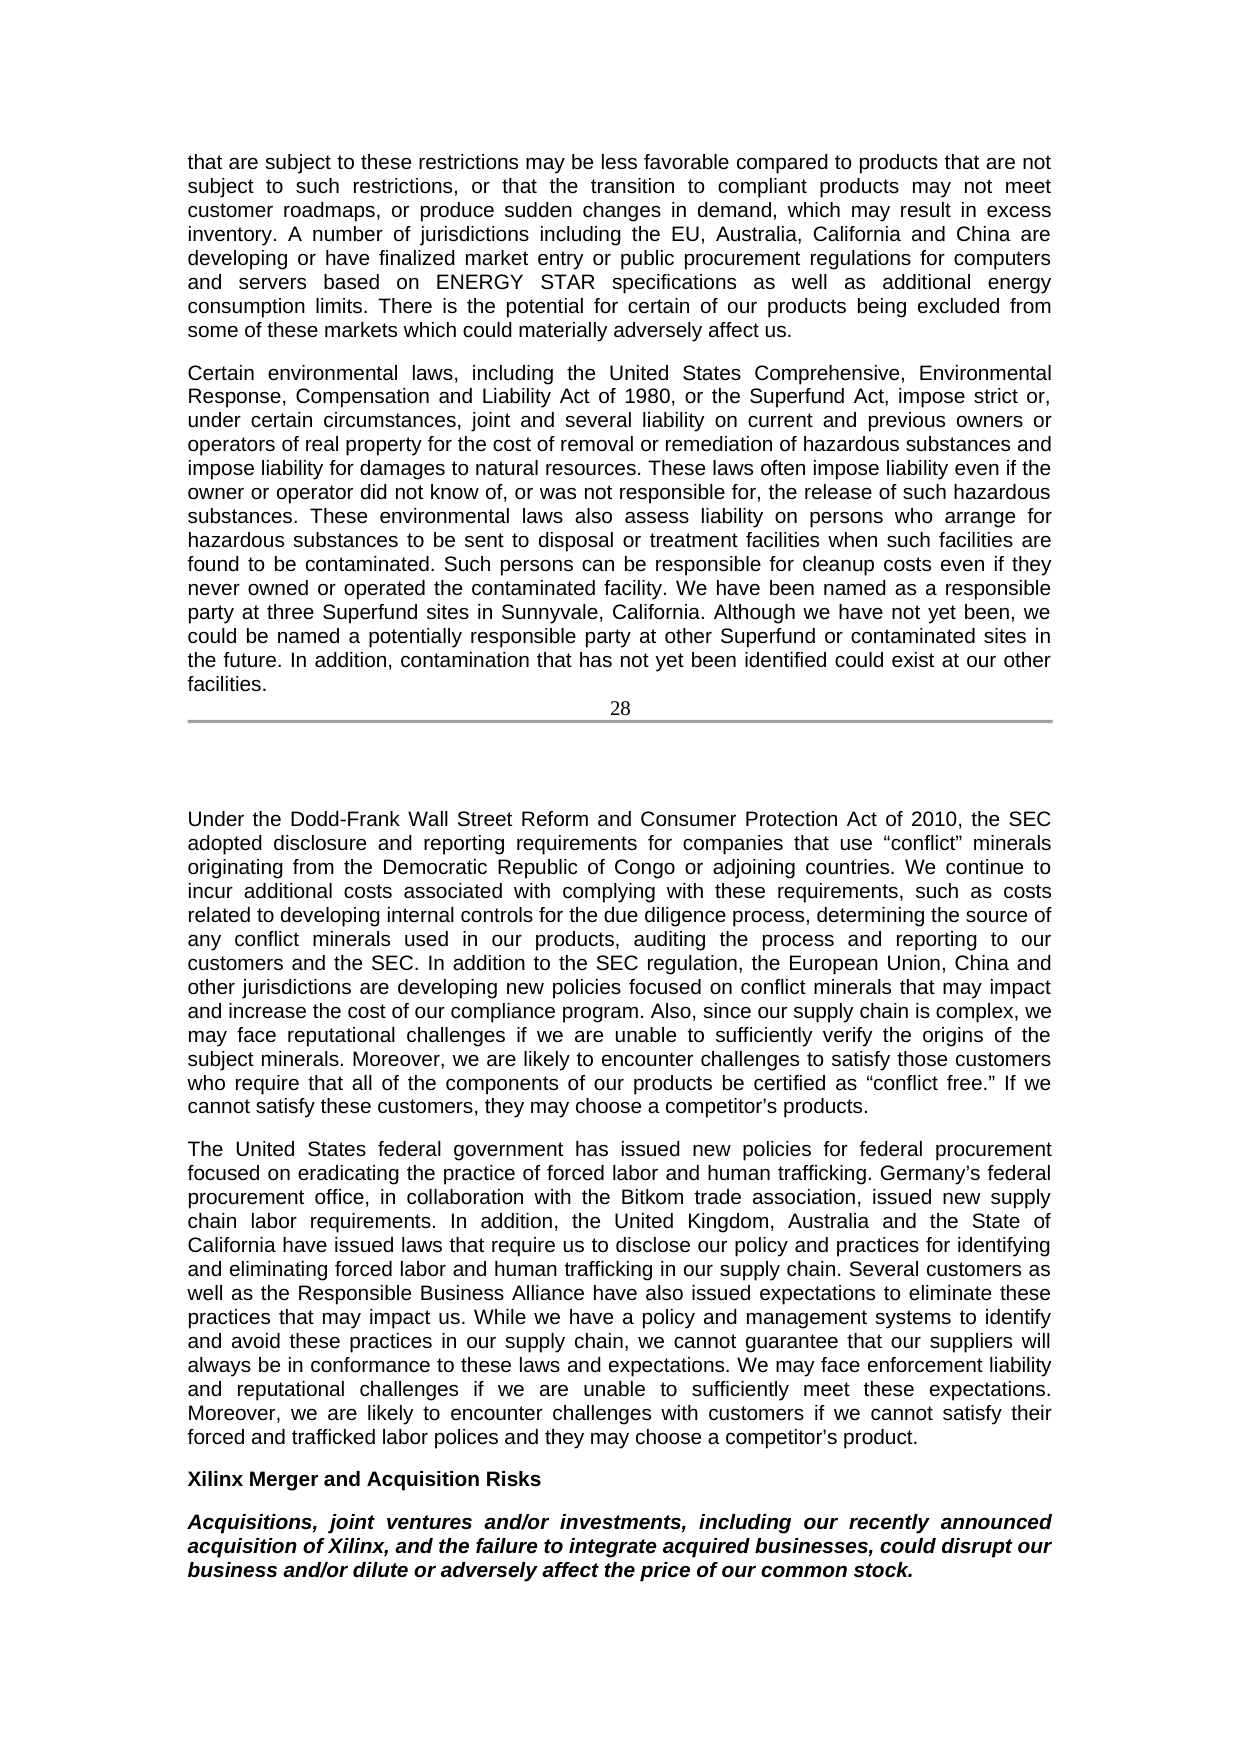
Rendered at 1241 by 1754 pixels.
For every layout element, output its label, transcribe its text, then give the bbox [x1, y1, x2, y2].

text Under the Dodd-Frank Wall Street Reform and Consumer Protection Act of 2010, the SEC adopted disclosure and reporting requirements for companies that use “conflict” minerals originating from the Democratic Republic of Congo or adjoining countries. We continue to incur additional costs associated with complying with these requirements, such as costs related to developing internal controls for the due diligence process, determining the source of any conflict minerals used in our products, auditing the process and reporting to our customers and the SEC. In addition to the SEC regulation, the European Union, China and other jurisdictions are developing new policies focused on conflict minerals that may impact and increase the cost of our compliance program. Also, since our supply chain is complex, we may face reputational challenges if we are unable to sufficiently verify the origins of the subject minerals. Moreover, we are likely to encounter challenges to satisfy those customers who require that all of the components of our products be certified as “conflict free.” If we cannot satisfy these customers, they may choose a competitor’s products. [187, 807, 1053, 1118]
text The United States federal government has issued new policies for federal procurement focused on eradicating the practice of forced labor and human trafficking. Germany’s federal procurement office, in collaboration with the Bitkom trade association, issued new supply chain labor requirements. In addition, the United Kingdom, Australia and the State of California have issued laws that require us to disclose our policy and practices for identifying and eliminating forced labor and human trafficking in our supply chain. Several customers as well as the Responsible Business Alliance have also issued expectations to eliminate these practices that may impact us. While we have a policy and management systems to identify and avoid these practices in our supply chain, we cannot guarantee that our suppliers will always be in conformance to these laws and expectations. We may face enforcement liability and reputational challenges if we are unable to sufficiently meet these expectations. Moreover, we are likely to encounter challenges with customers if we cannot satisfy their forced and trafficked labor polices and they may choose a competitor’s product. [187, 1137, 1053, 1448]
text Acquisitions, joint ventures and/or investments, including our recently announced acquisition of Xilinx, and the failure to integrate acquired businesses, could disrupt our business and/or dilute or adversely affect the price of our common stock. [187, 1510, 1053, 1582]
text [187, 150, 1053, 342]
text 28 [187, 696, 1053, 719]
text Certain environmental laws, including the United States Comprehensive, Environmental Response, Compensation and Liability Act of 1980, or the Superfund Act, impose strict or, under certain circumstances, joint and several liability on current and previous owners or operators of real property for the cost of removal or remediation of hazardous substances and impose liability for damages to natural resources. These laws often impose liability even if the owner or operator did not know of, or was not responsible for, the release of such hazardous substances. These environmental laws also assess liability on persons who arrange for hazardous substances to be sent to disposal or treatment facilities when such facilities are found to be contaminated. Such persons can be responsible for cleanup costs even if they never owned or operated the contaminated facility. We have been named as a responsible party at three Superfund sites in Sunnyvale, California. Although we have not yet been, we could be named a potentially responsible party at other Superfund or contaminated sites in the future. In addition, contamination that has not yet been identified could exist at our other facilities. [187, 360, 1053, 696]
text Xilinx Merger and Acquisition Risks [187, 1467, 1053, 1491]
